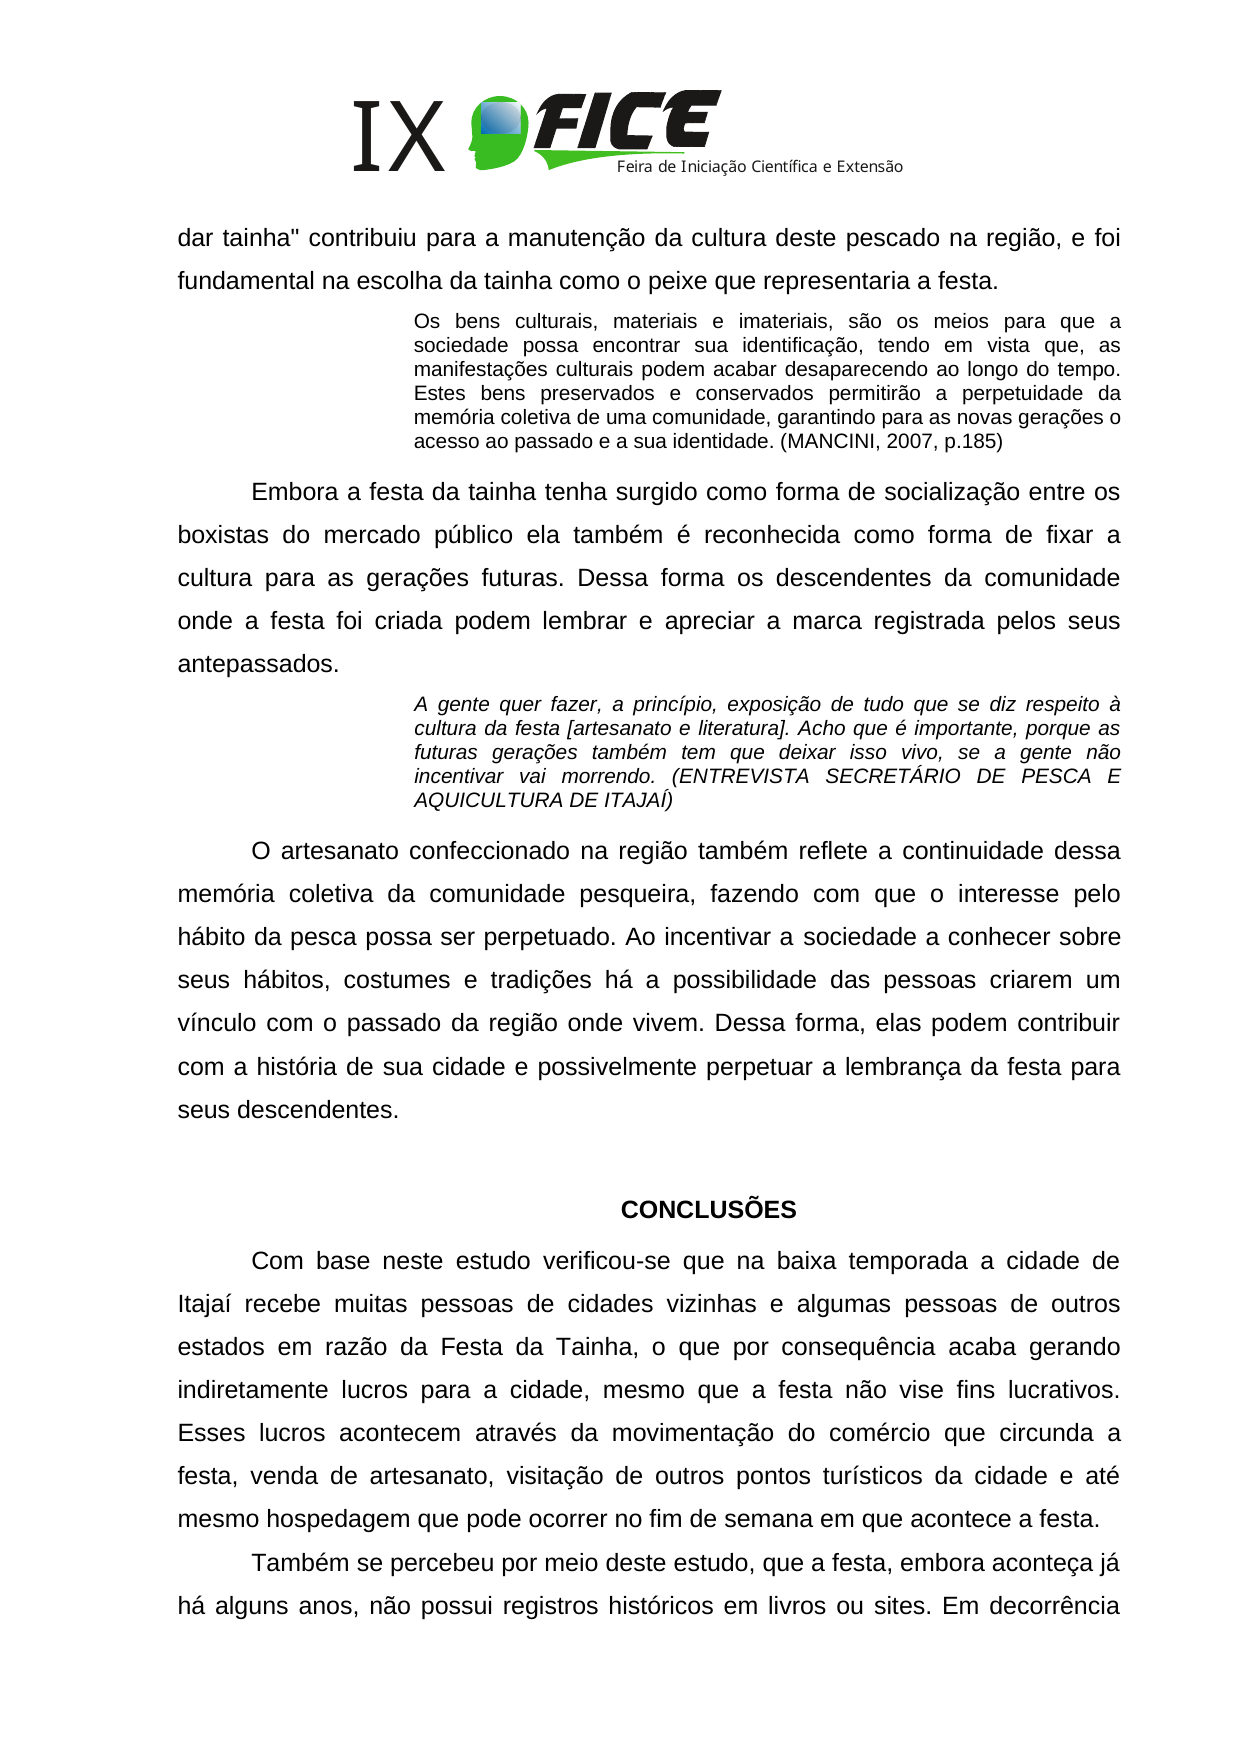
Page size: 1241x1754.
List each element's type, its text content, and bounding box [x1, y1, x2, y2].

text CONCLUSÕES [177, 1195, 1122, 1224]
text Embora a festa da tainha tenha surgido como forma de socialização entre os boxistas do mercado público ela também é reconhecida como forma de fixar a cultura para as gerações futuras. Dessa forma os descendentes da comunidade onde a festa foi criada podem lembrar e apreciar a marca registrada pelos seus antepassados. [177, 477, 1122, 678]
text O artesanato confeccionado na região também reflete a continuidade dessa memória coletiva da comunidade pesqueira, fazendo com que o interesse pelo hábito da pesca possa ser perpetuado. Ao incentivar a sociedade a conhecer sobre seus hábitos, costumes e tradições há a possibilidade das pessoas criarem um vínculo com o passado da região onde vivem. Dessa forma, elas podem contribuir com a história de sua cidade e possivelmente perpetuar a lembrança da festa para seus descendentes. [177, 836, 1122, 1123]
text Os bens culturais, materiais e imateriais, são os meios para que a sociedade possa encontrar sua identificação, tendo em vista que, as manifestações culturais podem acabar desaparecendo ao longo do tempo. Estes bens preservados e conservados permitirão a perpetuidade da memória coletiva de uma comunidade, garantindo para as novas gerações o acesso ao passado e a sua identidade. (MANCINI, 2007, p.185) [413, 309, 1122, 453]
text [177, 1547, 1122, 1619]
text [177, 223, 1122, 294]
text Com base neste estudo verificou-se que na baixa temporada a cidade de Itajaí recebe muitas pessoas de cidades vizinhas e algumas pessoas de outros estados em razão da Festa da Tainha, o que por consequência acaba gerando indiretamente lucros para a cidade, mesmo que a festa não vise fins lucrativos. Esses lucros acontecem através da movimentação do comércio que circunda a festa, venda de artesanato, visitação de outros pontos turísticos da cidade e até mesmo hospedagem que pode ocorrer no fim de semana em que acontece a festa. [177, 1246, 1122, 1533]
text A gente quer fazer, a princípio, exposição de tudo que se diz respeito à cultura da festa [artesanato e literatura]. Acho que é importante, porque as futuras gerações também tem que deixar isso vivo, se a gente não incentivar vai morrendo. (ENTREVISTA SECRETÁRIO DE PESCA E AQUICULTURA DE ITAJAÍ) [414, 692, 1122, 812]
